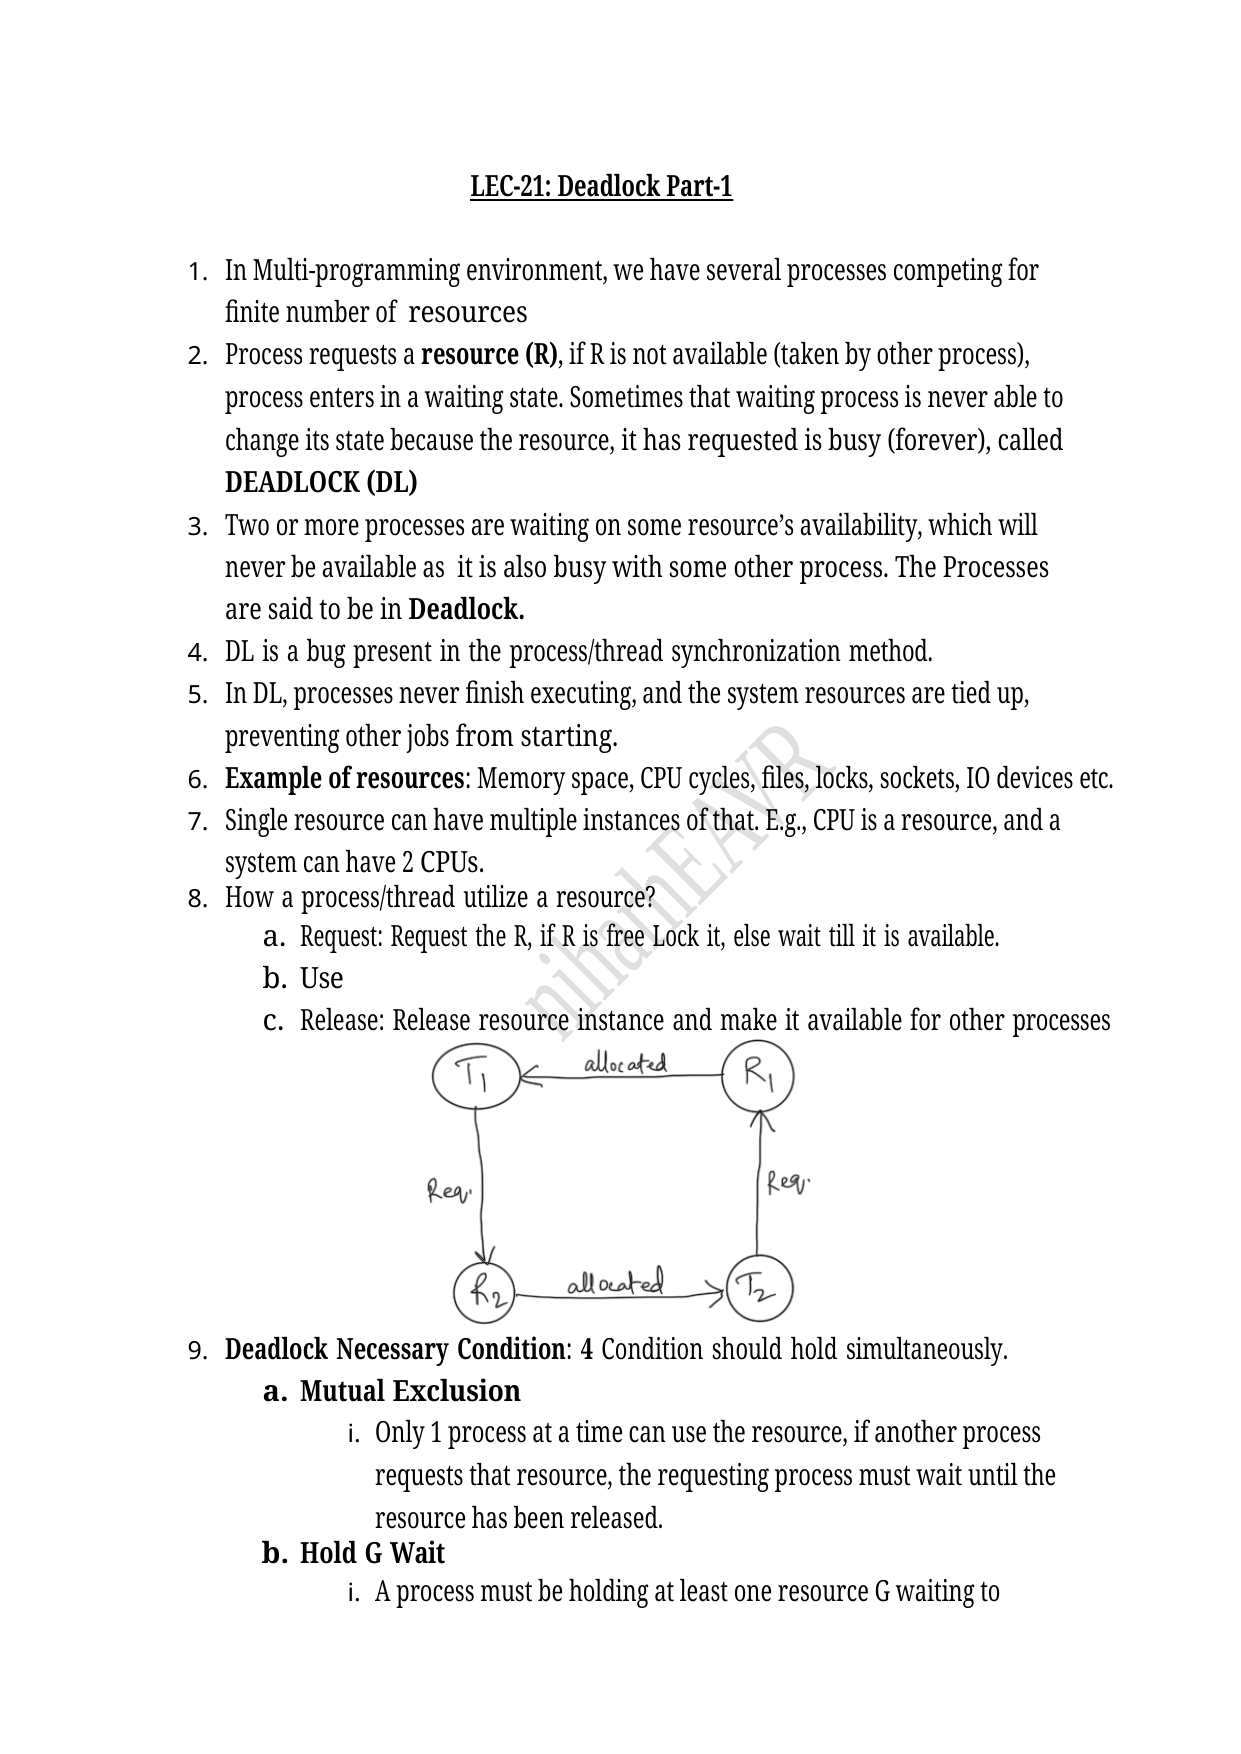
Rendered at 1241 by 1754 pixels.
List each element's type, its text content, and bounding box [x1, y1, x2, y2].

picture [427, 1039, 811, 1325]
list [347, 1571, 1064, 1610]
list Use [262, 957, 1226, 997]
list Example of resources: Memory space, CPU cycles, files, locks, sockets, IO devices etc. [187, 757, 1226, 797]
subtitle Mutual Exclusion [262, 1371, 1226, 1410]
subtitle Hold G Wait [261, 1540, 1226, 1569]
list Process requests a resource (R), if R is not available (taken by other process), process enters in a waiting state. Sometimes that waiting process is never able to change its state because the resource, it has requested is busy (forever), called DEADLOCK (DL) [187, 333, 1091, 501]
list DL is a bug present in the process/thread synchronization method. [187, 631, 1226, 670]
list Request: Request the R, if R is free Lock it, else wait till it is available. [262, 915, 1226, 955]
list Only 1 process at a time can use the resource, if another process requests that resource, the requesting process must wait until the resource has been released. [347, 1412, 1068, 1537]
list In Multi-programming environment, we have several processes competing for finite number of resources [187, 249, 1047, 331]
list In DL, processes never finish executing, and the system resources are tied up, preventing other jobs from starting. [187, 673, 1080, 754]
list Release: Release resource instance and make it available for other processes [262, 999, 1226, 1039]
list Deadlock Necessary Condition: 4 Condition should hold simultaneously. [187, 1329, 1226, 1368]
list How a process/thread utilize a resource? [187, 884, 1226, 913]
list Single resource can have multiple instances of that. E.g., CPU is a resource, and a system can have 2 CPUs. [187, 799, 1083, 881]
subtitle LEC-21: Deadlock Part-1 [100, 165, 1103, 205]
list Two or more processes are waiting on some resource’s availability, which will never be available as it is also busy with some other process. The Processes are said to be in Deadlock. [187, 504, 1084, 628]
